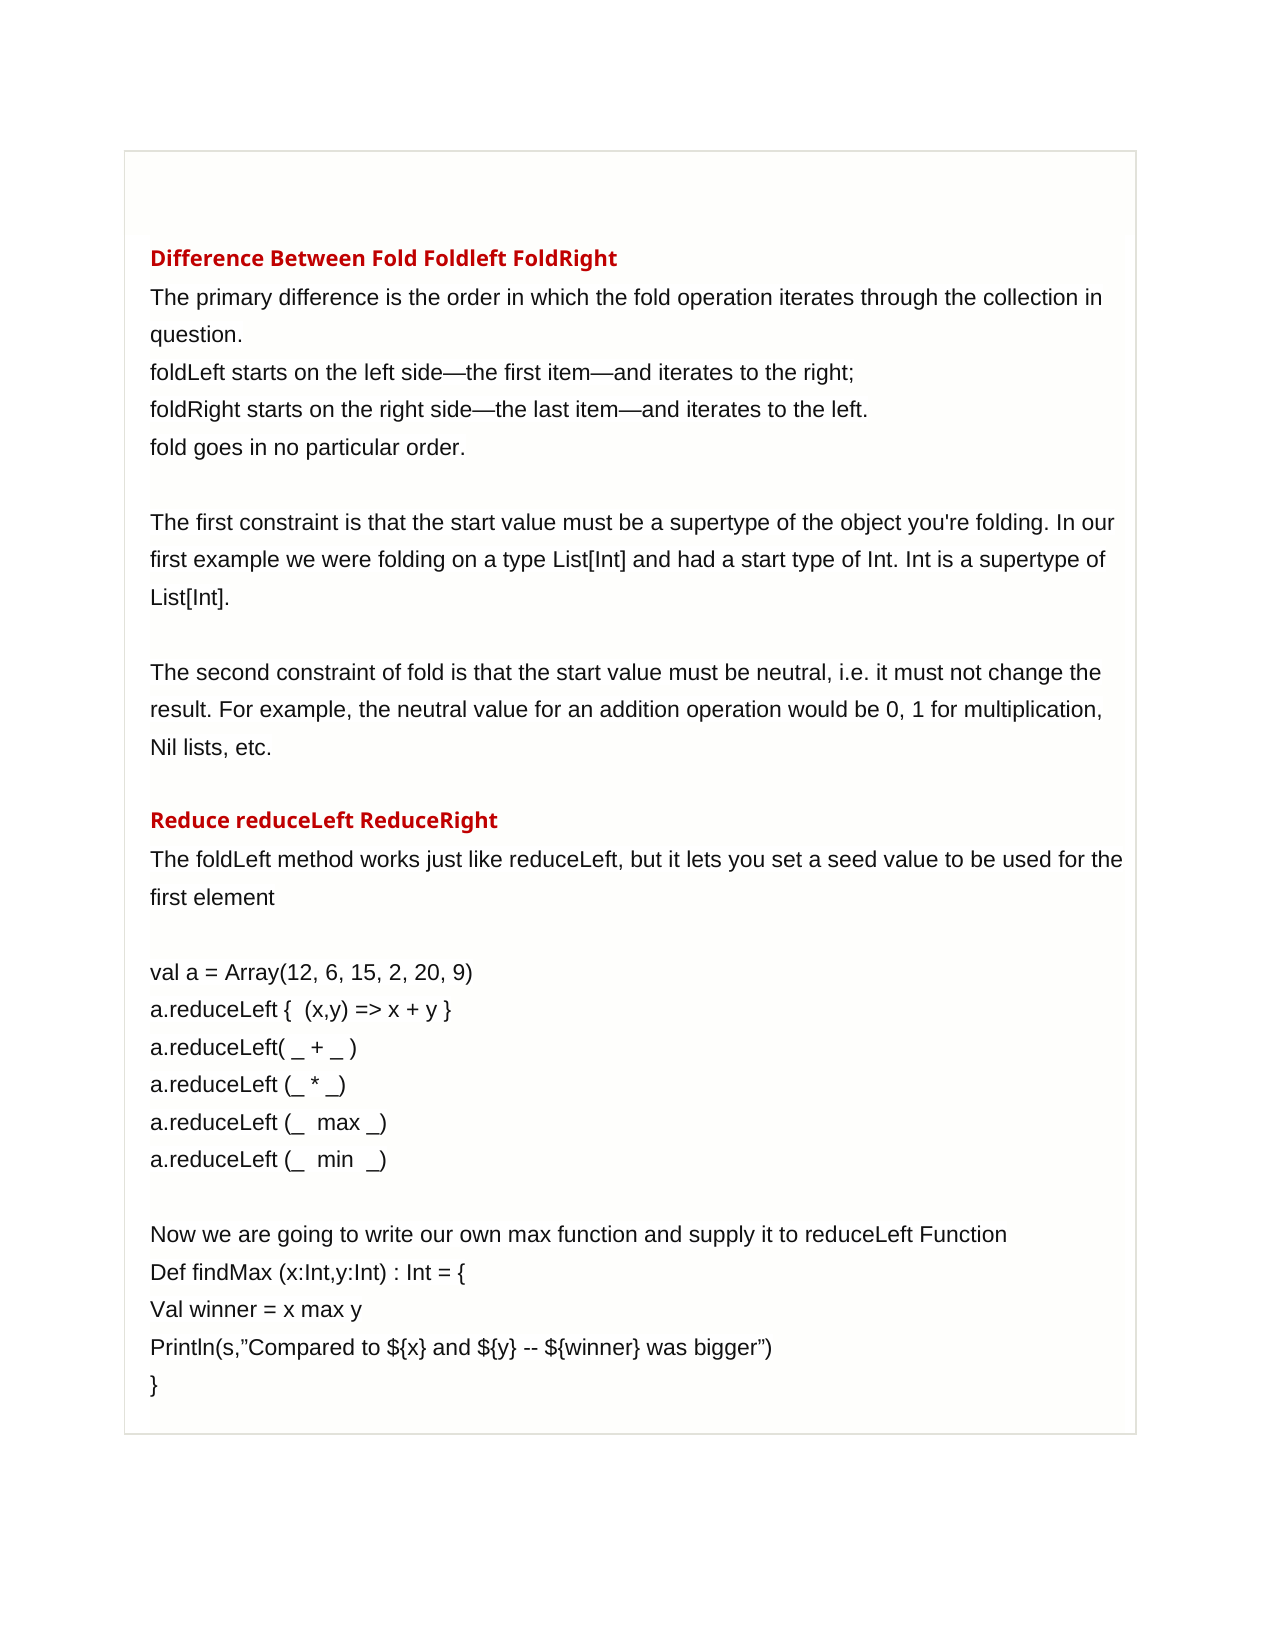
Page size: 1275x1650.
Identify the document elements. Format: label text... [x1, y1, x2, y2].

text foldLeft starts on the left side—the first item—and iterates to the right; [150, 347, 1125, 385]
text a.reduceLeft (_ min _) [150, 1135, 1125, 1172]
text The second constraint of fold is that the start value must be neutral, i.e. it must not change the result. For example, the neutral value for an addition operation would be 0, 1 for multiplication, Nil lists, etc. [150, 647, 1125, 760]
text Reduce reduceLeft ReduceRight [150, 797, 1125, 835]
text a.reduceLeft (_ * _) [150, 1060, 1125, 1097]
text a.reduceLeft (_ max _) [150, 1097, 1125, 1135]
text a.reduceLeft( _ + _ ) [150, 1022, 1125, 1060]
text Println(s,”Compared to ${x} and ${y} -- ${winner} was bigger”) [150, 1322, 1125, 1360]
text a.reduceLeft { (x,y) => x + y } [150, 985, 1125, 1022]
text The foldLeft method works just like reduceLeft, but it lets you set a seed value to be used for the first element [150, 835, 1125, 910]
text The first constraint is that the start value must be a supertype of the object you're folding. In our first example we were folding on a type List[Int] and had a start type of Int. Int is a supertype of List[Int]. [150, 497, 1125, 610]
text The primary difference is the order in which the fold operation iterates through the collection in question. [150, 272, 1125, 347]
text foldRight starts on the right side—the last item—and iterates to the left. [150, 385, 1125, 422]
text Val winner = x max y [150, 1285, 1125, 1322]
text fold goes in no particular order. [150, 422, 1125, 460]
text Now we are going to write our own max function and supply it to reduceLeft Function [150, 1210, 1125, 1247]
text Difference Between Fold Foldleft FoldRight [150, 235, 1125, 272]
text Def findMax (x:Int,y:Int) : Int = { [150, 1247, 1125, 1285]
text } [150, 1360, 1125, 1397]
text val a = Array(12, 6, 15, 2, 20, 9) [150, 947, 1125, 985]
